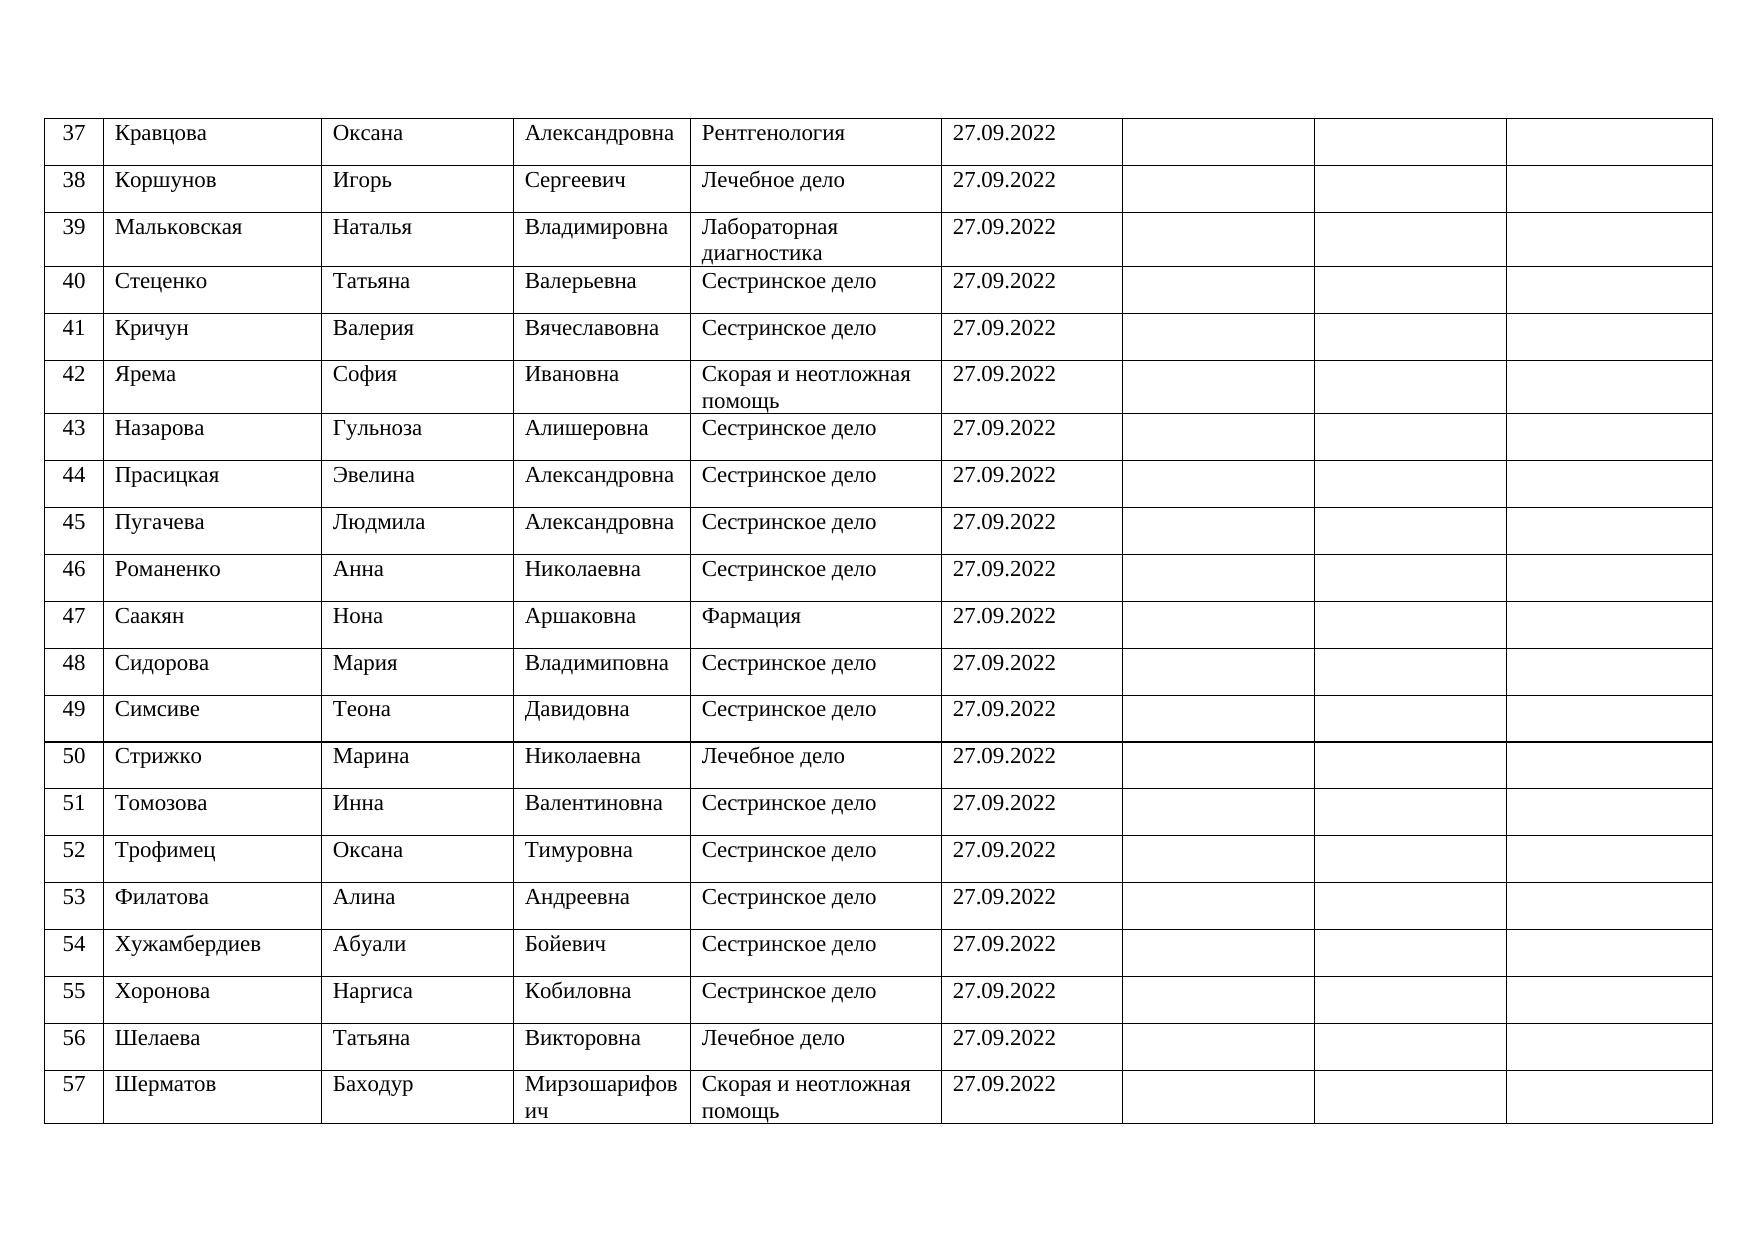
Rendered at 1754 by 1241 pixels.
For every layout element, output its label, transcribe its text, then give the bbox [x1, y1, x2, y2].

table_cell 56 [45, 1024, 103, 1069]
table_cell 57 [45, 1071, 103, 1123]
table_cell Скорая и неотложная помощь [691, 361, 941, 413]
table_cell Алина [322, 883, 513, 929]
table_cell Сестринское дело [691, 883, 941, 929]
table_cell 40 [45, 267, 103, 313]
table_cell 48 [45, 649, 103, 694]
table_cell [1507, 789, 1712, 835]
table_cell 27.09.2022 [942, 508, 1122, 554]
table_cell [1123, 696, 1314, 741]
table_cell 27.09.2022 [942, 696, 1122, 741]
table_cell Лабораторная диагностика [691, 213, 941, 266]
table_cell [1507, 555, 1712, 601]
table_cell Романенко [104, 555, 321, 601]
table_cell Давидовна [514, 696, 690, 741]
table_cell Шерматов [104, 1071, 321, 1123]
table_cell [1123, 743, 1314, 788]
table_cell 54 [45, 930, 103, 976]
table_cell Мальковская [104, 213, 321, 266]
table_cell Сестринское дело [691, 414, 941, 460]
table_cell [1123, 213, 1314, 266]
table_cell Саакян [104, 602, 321, 648]
table_cell 47 [45, 602, 103, 648]
table_cell [1315, 883, 1506, 929]
table_cell 27.09.2022 [942, 267, 1122, 313]
table_cell Валерия [322, 314, 513, 359]
table_cell 50 [45, 743, 103, 788]
table_cell [1315, 1024, 1506, 1069]
table_cell [1507, 696, 1712, 741]
table_cell Кравцова [104, 119, 321, 165]
table_cell [1123, 930, 1314, 976]
table_cell 27.09.2022 [942, 213, 1122, 266]
table_cell [1123, 361, 1314, 413]
table_cell [1123, 119, 1314, 165]
table_cell [1123, 414, 1314, 460]
table_cell [1315, 649, 1506, 694]
table_cell 27.09.2022 [942, 461, 1122, 507]
table_cell 27.09.2022 [942, 314, 1122, 359]
table_cell 43 [45, 414, 103, 460]
table_cell [1507, 1071, 1712, 1123]
table_cell Татьяна [322, 1024, 513, 1069]
table_cell Сестринское дело [691, 977, 941, 1023]
table_cell Игорь [322, 166, 513, 212]
table_cell 53 [45, 883, 103, 929]
table_cell 51 [45, 789, 103, 835]
table_cell [1315, 602, 1506, 648]
table_cell Оксана [322, 119, 513, 165]
table_cell Теона [322, 696, 513, 741]
table_cell [1123, 1071, 1314, 1123]
table_cell Александровна [514, 461, 690, 507]
table_cell [1507, 314, 1712, 359]
table_cell 27.09.2022 [942, 166, 1122, 212]
table_cell [1507, 930, 1712, 976]
table_cell Сестринское дело [691, 789, 941, 835]
table_cell [1123, 508, 1314, 554]
table_cell Хужамбердиев [104, 930, 321, 976]
table_cell [1315, 361, 1506, 413]
table_cell Наталья [322, 213, 513, 266]
table_cell [1507, 883, 1712, 929]
table_cell 46 [45, 555, 103, 601]
table_cell [1123, 836, 1314, 882]
table_cell Симсиве [104, 696, 321, 741]
table_cell Сестринское дело [691, 314, 941, 359]
table_cell Инна [322, 789, 513, 835]
table_cell Николаевна [514, 555, 690, 601]
table_cell Алишеровна [514, 414, 690, 460]
table_cell [1507, 602, 1712, 648]
table_cell 27.09.2022 [942, 555, 1122, 601]
table_cell 27.09.2022 [942, 883, 1122, 929]
table_cell Лечебное дело [691, 743, 941, 788]
table_cell Шелаева [104, 1024, 321, 1069]
table_cell 39 [45, 213, 103, 266]
table_cell Скорая и неотложная помощь [691, 1071, 941, 1123]
table_cell Ивановна [514, 361, 690, 413]
table_cell Сестринское дело [691, 930, 941, 976]
table_cell Андреевна [514, 883, 690, 929]
table_cell Лечебное дело [691, 1024, 941, 1069]
table_cell Стрижко [104, 743, 321, 788]
table_cell [1507, 119, 1712, 165]
table_cell [1123, 166, 1314, 212]
table_cell [1123, 649, 1314, 694]
table_cell [1507, 836, 1712, 882]
table_cell [1315, 930, 1506, 976]
table_cell Прасицкая [104, 461, 321, 507]
table_cell [1315, 743, 1506, 788]
table_cell [1507, 1024, 1712, 1069]
table_cell [1507, 461, 1712, 507]
table_cell Коршунов [104, 166, 321, 212]
table_cell [1123, 789, 1314, 835]
table_cell Фармация [691, 602, 941, 648]
table_cell Николаевна [514, 743, 690, 788]
table_cell Абуали [322, 930, 513, 976]
table_cell 37 [45, 119, 103, 165]
table_cell Филатова [104, 883, 321, 929]
table_cell [1507, 743, 1712, 788]
table_cell Владимиповна [514, 649, 690, 694]
table_cell Нона [322, 602, 513, 648]
table_cell [1507, 267, 1712, 313]
table_cell Владимировна [514, 213, 690, 266]
table_cell [1315, 314, 1506, 359]
table_cell 38 [45, 166, 103, 212]
table_cell Александровна [514, 508, 690, 554]
table_cell [1315, 555, 1506, 601]
table_cell 49 [45, 696, 103, 741]
table_cell [1315, 213, 1506, 266]
table_cell Валентиновна [514, 789, 690, 835]
table_cell 55 [45, 977, 103, 1023]
table_cell Тимуровна [514, 836, 690, 882]
table_cell Сидорова [104, 649, 321, 694]
table_cell Рентгенология [691, 119, 941, 165]
table_cell Мария [322, 649, 513, 694]
table_cell Викторовна [514, 1024, 690, 1069]
table_cell Стеценко [104, 267, 321, 313]
table_cell [1123, 555, 1314, 601]
table_cell Анна [322, 555, 513, 601]
table_cell Марина [322, 743, 513, 788]
table_cell [1123, 1024, 1314, 1069]
table_cell Оксана [322, 836, 513, 882]
table_cell Татьяна [322, 267, 513, 313]
table_cell [1315, 267, 1506, 313]
table_cell [1315, 1071, 1506, 1123]
table_cell Трофимец [104, 836, 321, 882]
table_cell Кобиловна [514, 977, 690, 1023]
table_cell Аршаковна [514, 602, 690, 648]
table_cell 42 [45, 361, 103, 413]
table_cell 27.09.2022 [942, 1024, 1122, 1069]
table_cell 27.09.2022 [942, 649, 1122, 694]
table_cell Вячеславовна [514, 314, 690, 359]
table_cell [1123, 267, 1314, 313]
table_cell Гульноза [322, 414, 513, 460]
table_cell 27.09.2022 [942, 743, 1122, 788]
table_cell [1507, 977, 1712, 1023]
table_cell [1507, 361, 1712, 413]
table_cell Хоронова [104, 977, 321, 1023]
table_cell Назарова [104, 414, 321, 460]
table_cell Ярема [104, 361, 321, 413]
table_cell 27.09.2022 [942, 977, 1122, 1023]
table_cell [1315, 836, 1506, 882]
table_cell Валерьевна [514, 267, 690, 313]
table_cell [1315, 696, 1506, 741]
table_cell 27.09.2022 [942, 930, 1122, 976]
table_cell Томозова [104, 789, 321, 835]
table_cell Лечебное дело [691, 166, 941, 212]
table_cell [1315, 977, 1506, 1023]
table_cell 27.09.2022 [942, 119, 1122, 165]
table_cell 45 [45, 508, 103, 554]
table_cell [1507, 166, 1712, 212]
table_cell Сестринское дело [691, 649, 941, 694]
table_cell [1123, 883, 1314, 929]
table_cell Сестринское дело [691, 267, 941, 313]
table_cell 41 [45, 314, 103, 359]
table_cell Пугачева [104, 508, 321, 554]
table_cell 27.09.2022 [942, 789, 1122, 835]
table_cell Эвелина [322, 461, 513, 507]
table_cell [1315, 508, 1506, 554]
table_cell 52 [45, 836, 103, 882]
table_cell [1507, 414, 1712, 460]
table_cell Сестринское дело [691, 461, 941, 507]
table_cell [1315, 166, 1506, 212]
table_cell [1123, 314, 1314, 359]
table_cell 27.09.2022 [942, 836, 1122, 882]
table_cell [1507, 508, 1712, 554]
table_cell [1315, 119, 1506, 165]
table_cell Александровна [514, 119, 690, 165]
table_cell 27.09.2022 [942, 1071, 1122, 1123]
table_cell Бойевич [514, 930, 690, 976]
table_cell Сергеевич [514, 166, 690, 212]
table_cell 27.09.2022 [942, 361, 1122, 413]
table_cell [1507, 649, 1712, 694]
table_cell [1123, 977, 1314, 1023]
table_cell София [322, 361, 513, 413]
table_cell Сестринское дело [691, 836, 941, 882]
table_cell [1315, 789, 1506, 835]
table_cell [1123, 461, 1314, 507]
table_cell 27.09.2022 [942, 602, 1122, 648]
table_cell [1315, 461, 1506, 507]
table_cell Баходур [322, 1071, 513, 1123]
table_cell Наргиса [322, 977, 513, 1023]
table_cell Людмила [322, 508, 513, 554]
table_cell Кричун [104, 314, 321, 359]
table_cell [1507, 213, 1712, 266]
table_cell [1315, 414, 1506, 460]
table_cell 27.09.2022 [942, 414, 1122, 460]
table_cell Сестринское дело [691, 555, 941, 601]
table_cell Сестринское дело [691, 508, 941, 554]
table_cell [1123, 602, 1314, 648]
table_cell Мирзошарифович [514, 1071, 690, 1123]
table_cell Сестринское дело [691, 696, 941, 741]
table_cell 44 [45, 461, 103, 507]
